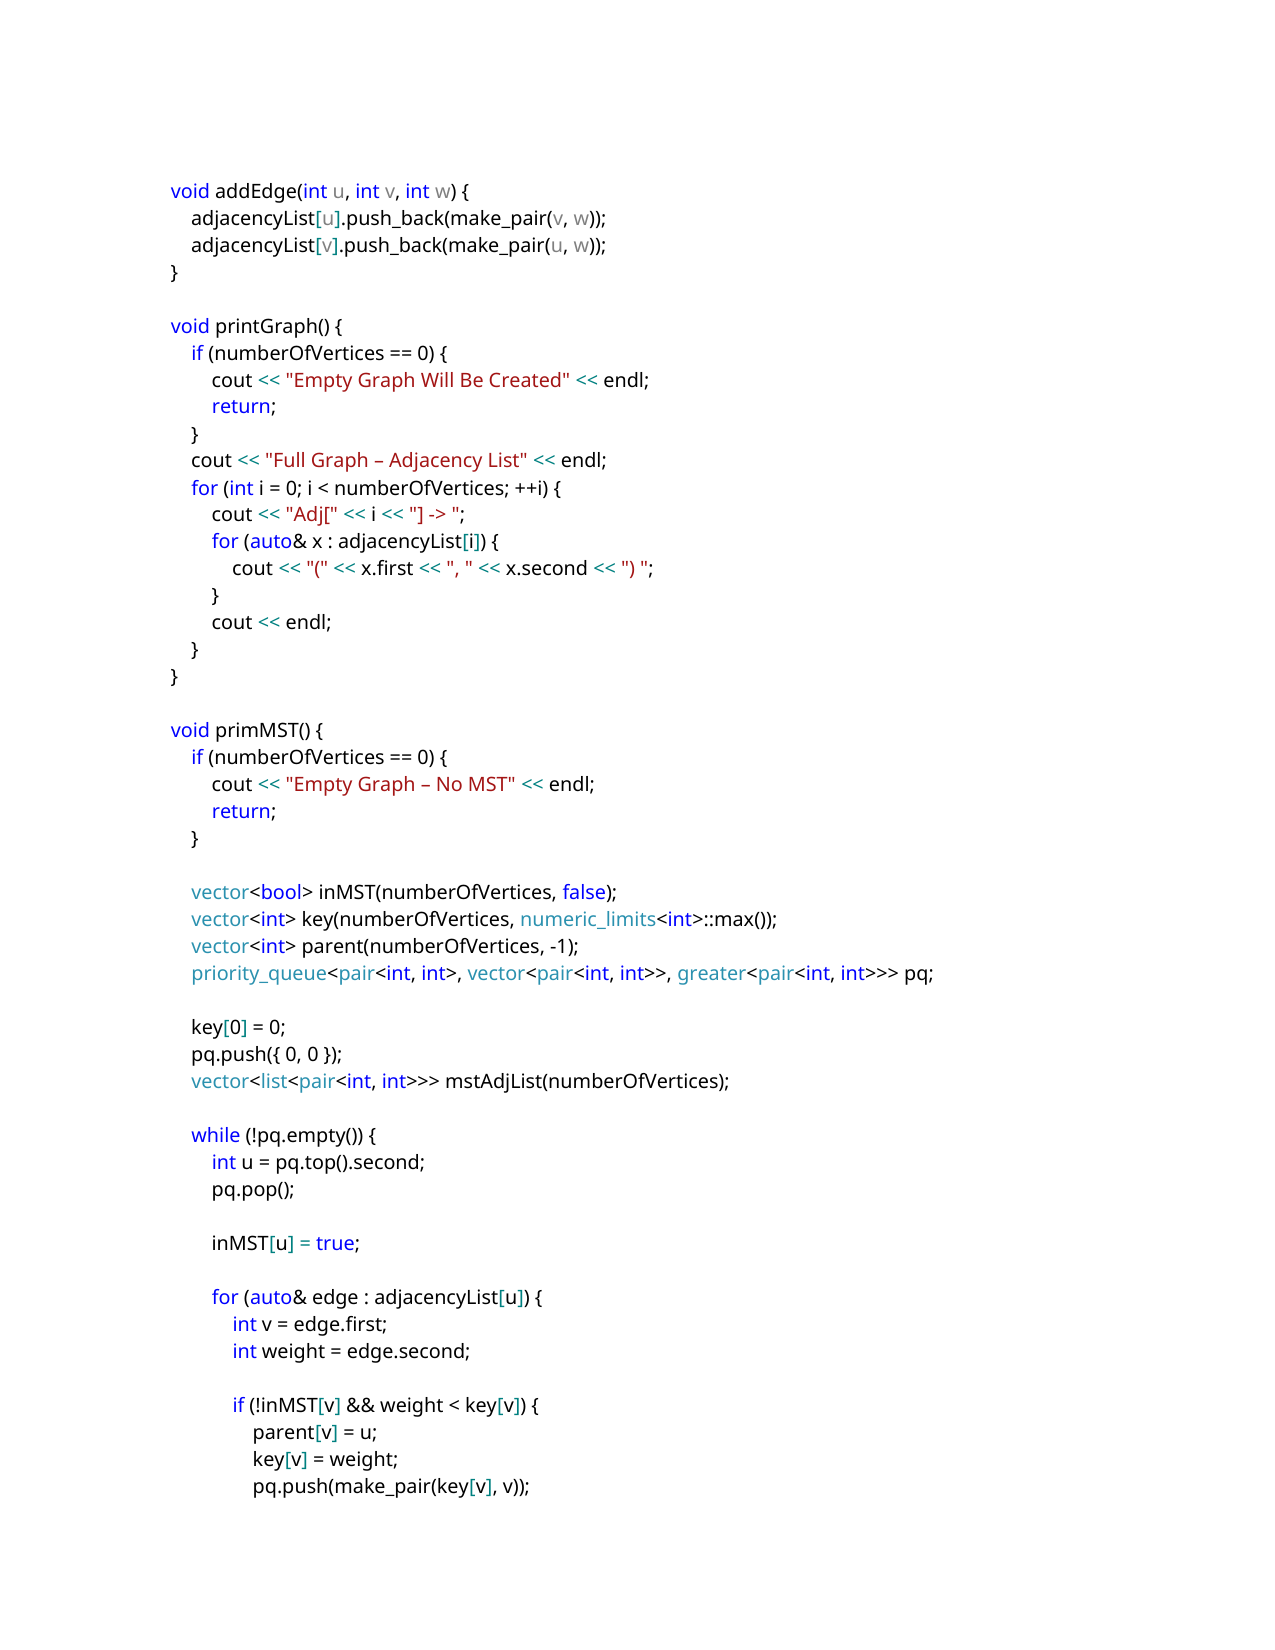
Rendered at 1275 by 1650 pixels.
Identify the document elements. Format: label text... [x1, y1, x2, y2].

text } [150, 636, 1125, 663]
text cout << "Adj[" << i << "] -> "; [150, 501, 1125, 528]
text void addEdge(int u, int v, int w) { [150, 177, 1125, 204]
text vector<int> key(numberOfVertices, numeric_limits<int>::max()); [150, 905, 1125, 932]
text cout << "Empty Graph – No MST" << endl; [150, 771, 1125, 797]
text } [150, 258, 1125, 285]
text vector<int> parent(numberOfVertices, -1); [150, 932, 1125, 959]
text vector<list<pair<int, int>>> mstAdjList(numberOfVertices); [150, 1067, 1125, 1094]
text adjacencyList[v].push_back(make_pair(u, w)); [150, 231, 1125, 258]
text for (auto& edge : adjacencyList[u]) { [150, 1283, 1125, 1310]
text cout << endl; [150, 609, 1125, 636]
text parent[v] = u; [150, 1418, 1125, 1445]
text int v = edge.first; [150, 1310, 1125, 1337]
text cout << "(" << x.first << ", " << x.second << ") "; [150, 555, 1125, 582]
text pq.push(make_pair(key[v], v)); [150, 1472, 1125, 1499]
text key[v] = weight; [150, 1445, 1125, 1472]
text } [150, 582, 1125, 609]
text cout << "Full Graph – Adjacency List" << endl; [150, 447, 1125, 474]
text int u = pq.top().second; [150, 1148, 1125, 1175]
text key[0] = 0; [150, 1013, 1125, 1040]
text for (auto& x : adjacencyList[i]) { [150, 528, 1125, 555]
text pq.pop(); [150, 1175, 1125, 1202]
text if (!inMST[v] && weight < key[v]) { [150, 1391, 1125, 1418]
text if (numberOfVertices == 0) { [150, 339, 1125, 366]
text int weight = edge.second; [150, 1337, 1125, 1364]
text cout << "Empty Graph Will Be Created" << endl; [150, 366, 1125, 393]
text } [150, 420, 1125, 447]
text pq.push({ 0, 0 }); [150, 1040, 1125, 1067]
text for (int i = 0; i < numberOfVertices; ++i) { [150, 474, 1125, 501]
text inMST[u] = true; [150, 1229, 1125, 1256]
text } [150, 663, 1125, 689]
text void primMST() { [150, 717, 1125, 743]
text while (!pq.empty()) { [150, 1121, 1125, 1148]
text return; [150, 797, 1125, 824]
text return; [150, 393, 1125, 420]
text adjacencyList[u].push_back(make_pair(v, w)); [150, 204, 1125, 231]
text } [150, 824, 1125, 851]
text if (numberOfVertices == 0) { [150, 743, 1125, 771]
text void printGraph() { [150, 312, 1125, 339]
text priority_queue<pair<int, int>, vector<pair<int, int>>, greater<pair<int, int>>> pq; [150, 959, 1125, 986]
text vector<bool> inMST(numberOfVertices, false); [150, 878, 1125, 905]
